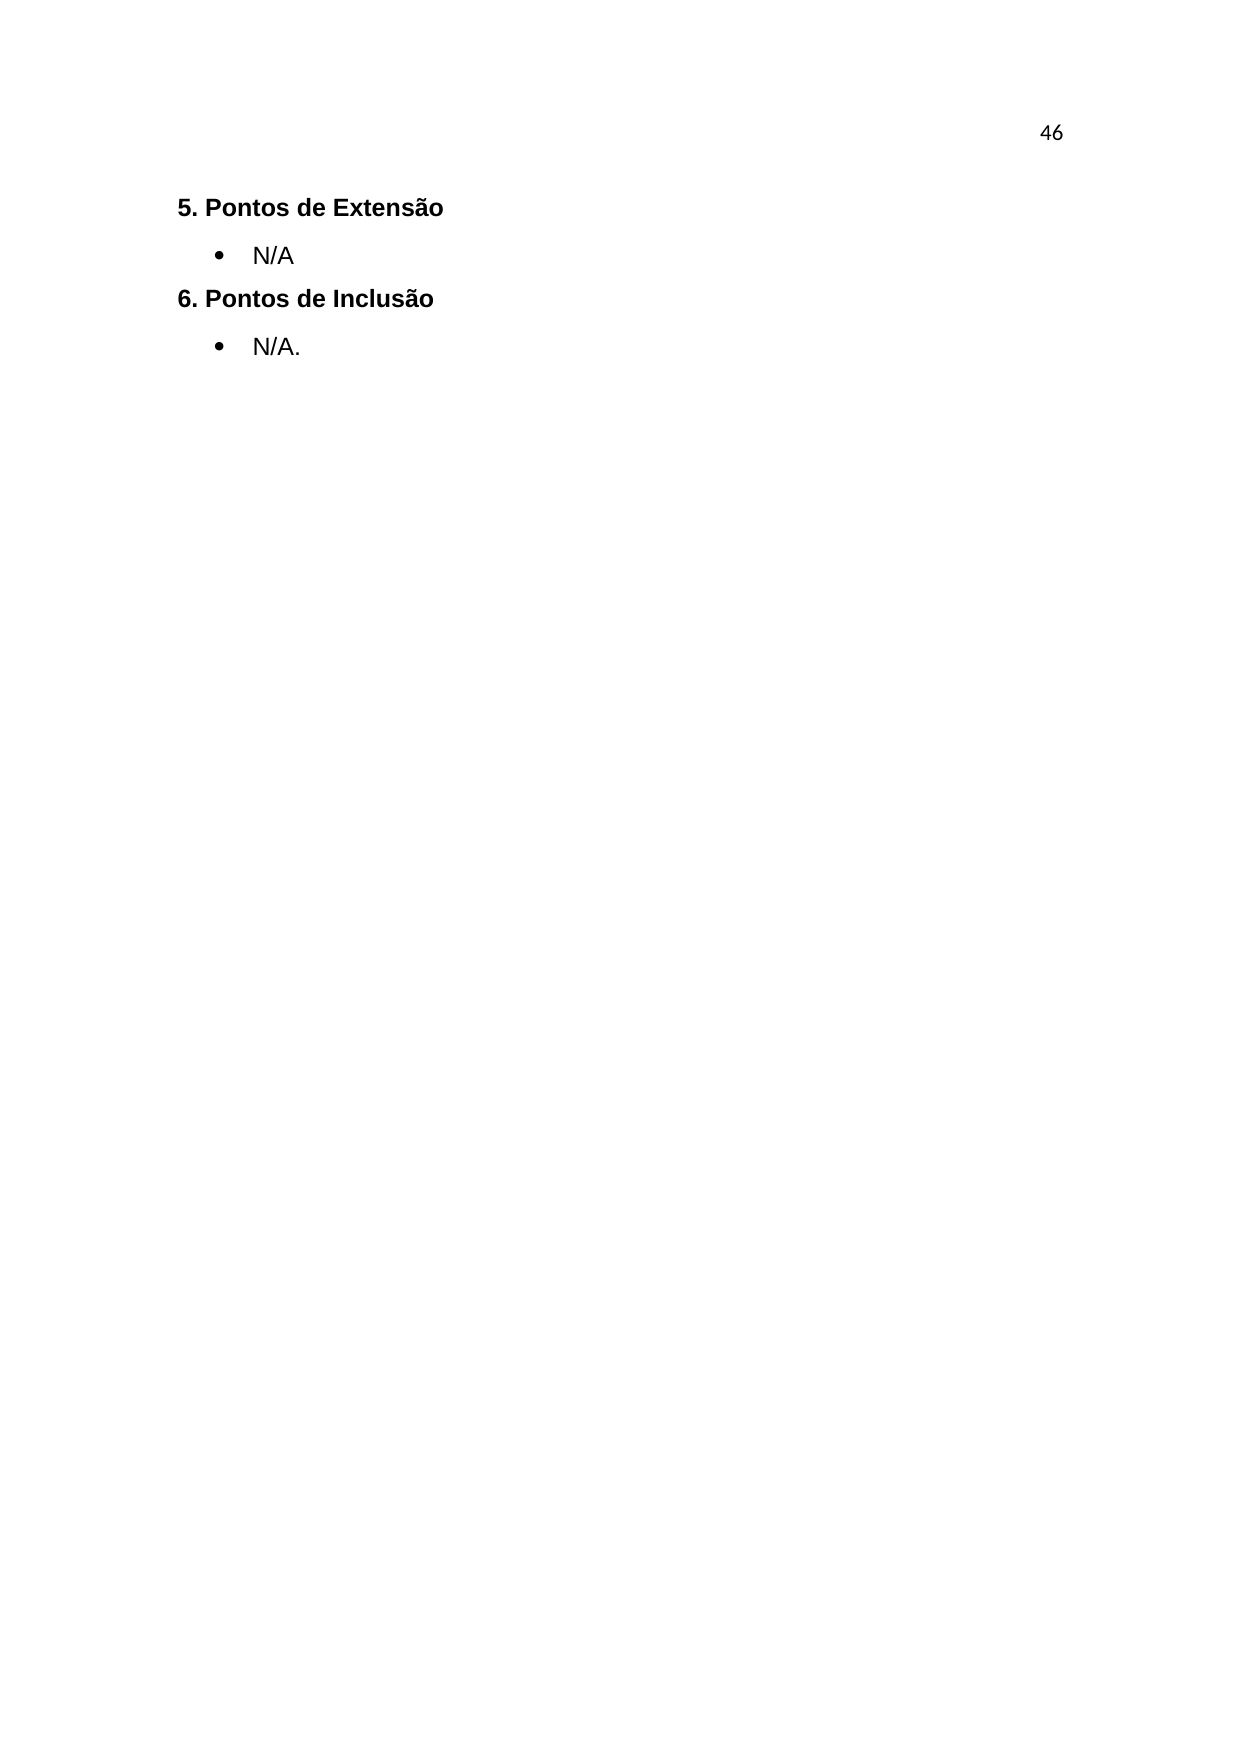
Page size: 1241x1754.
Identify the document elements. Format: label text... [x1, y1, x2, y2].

text 6. Pontos de Inclusão [177, 284, 1063, 313]
list N/A. [215, 332, 1063, 360]
list N/A [215, 241, 1063, 269]
text 5. Pontos de Extensão [177, 193, 1063, 222]
